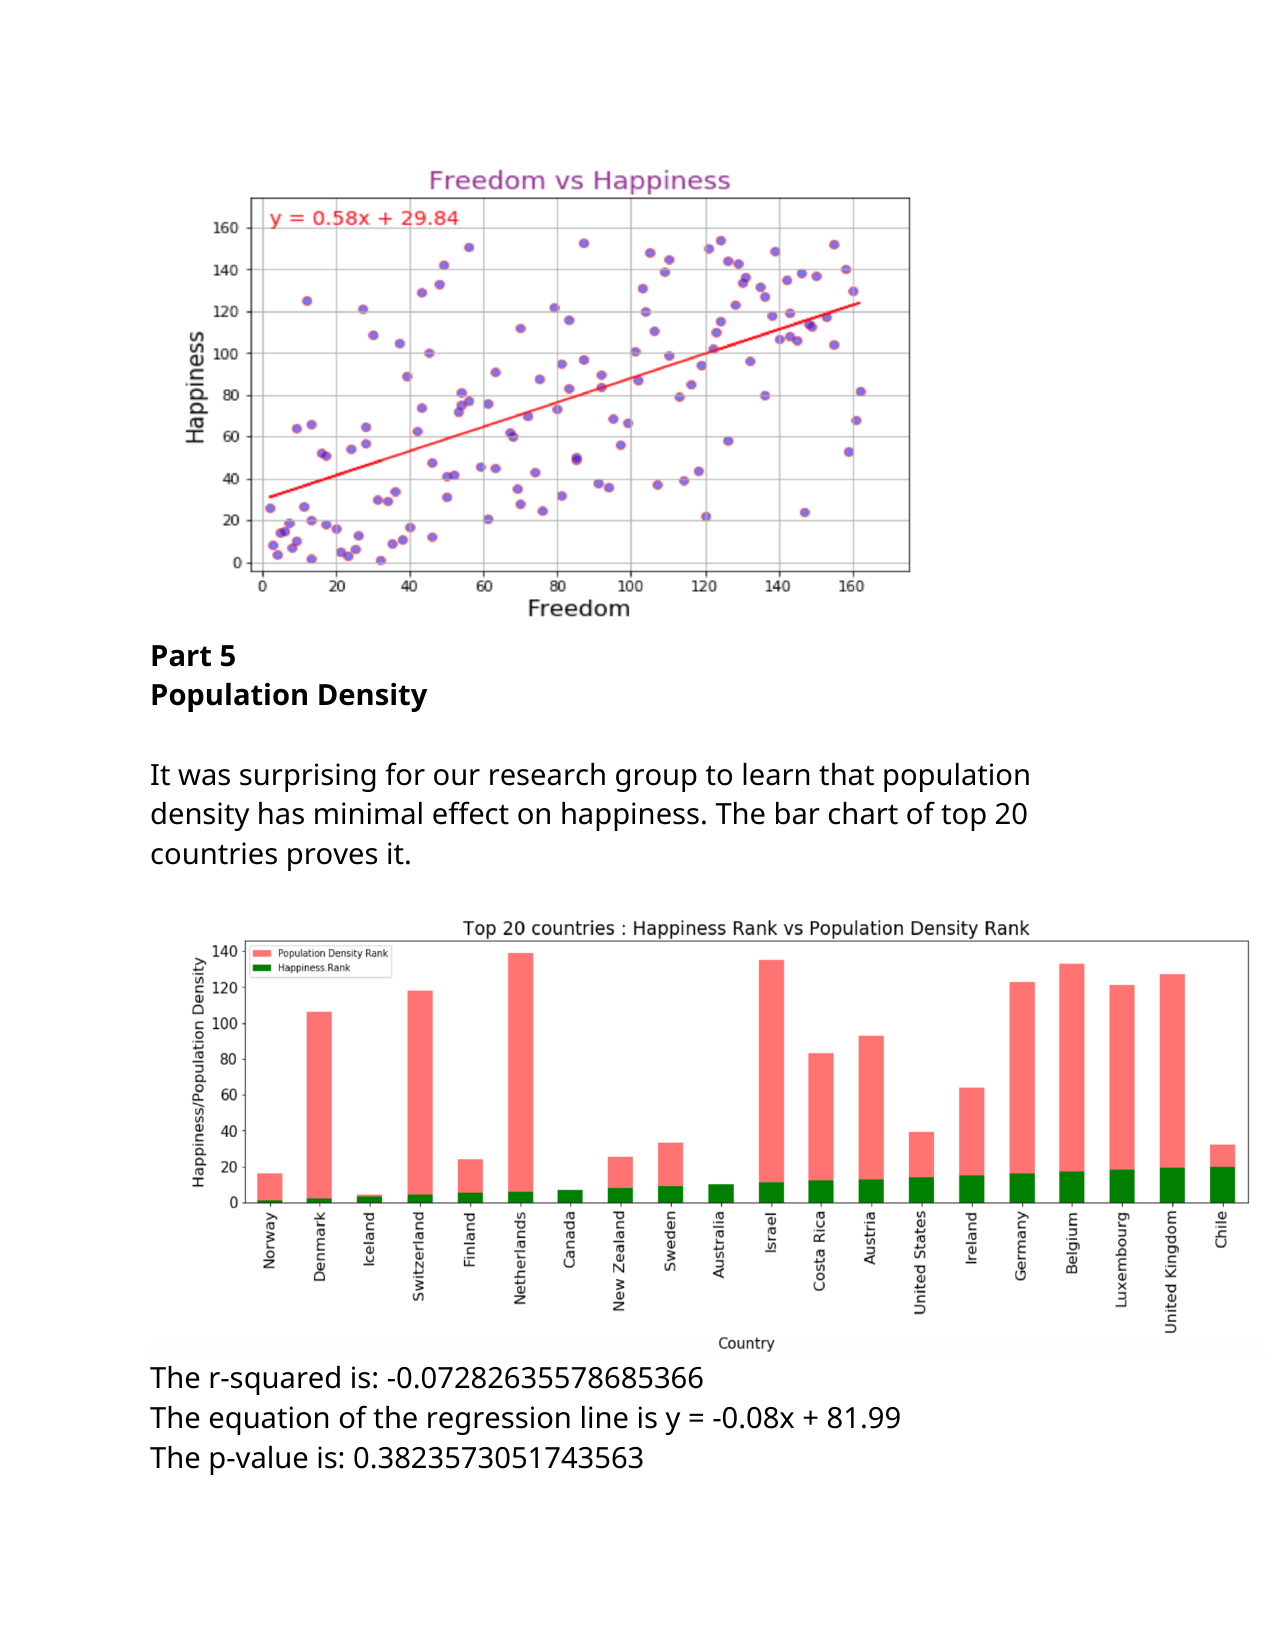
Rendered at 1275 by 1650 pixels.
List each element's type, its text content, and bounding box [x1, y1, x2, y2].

text The r-squared is: -0.07282635578685366 [150, 1358, 1125, 1397]
text The equation of the regression line is y = -0.08x + 81.99 [150, 1397, 1125, 1437]
text Population Density [150, 674, 1125, 714]
picture [150, 150, 976, 635]
text The p-value is: 0.3823573051743563 [150, 1437, 1125, 1477]
picture [150, 912, 1266, 1358]
text Part 5 [150, 635, 1125, 674]
text It was surprising for our research group to learn that population density has minimal effect on happiness. The bar chart of top 20 countries proves it. [150, 754, 1125, 873]
